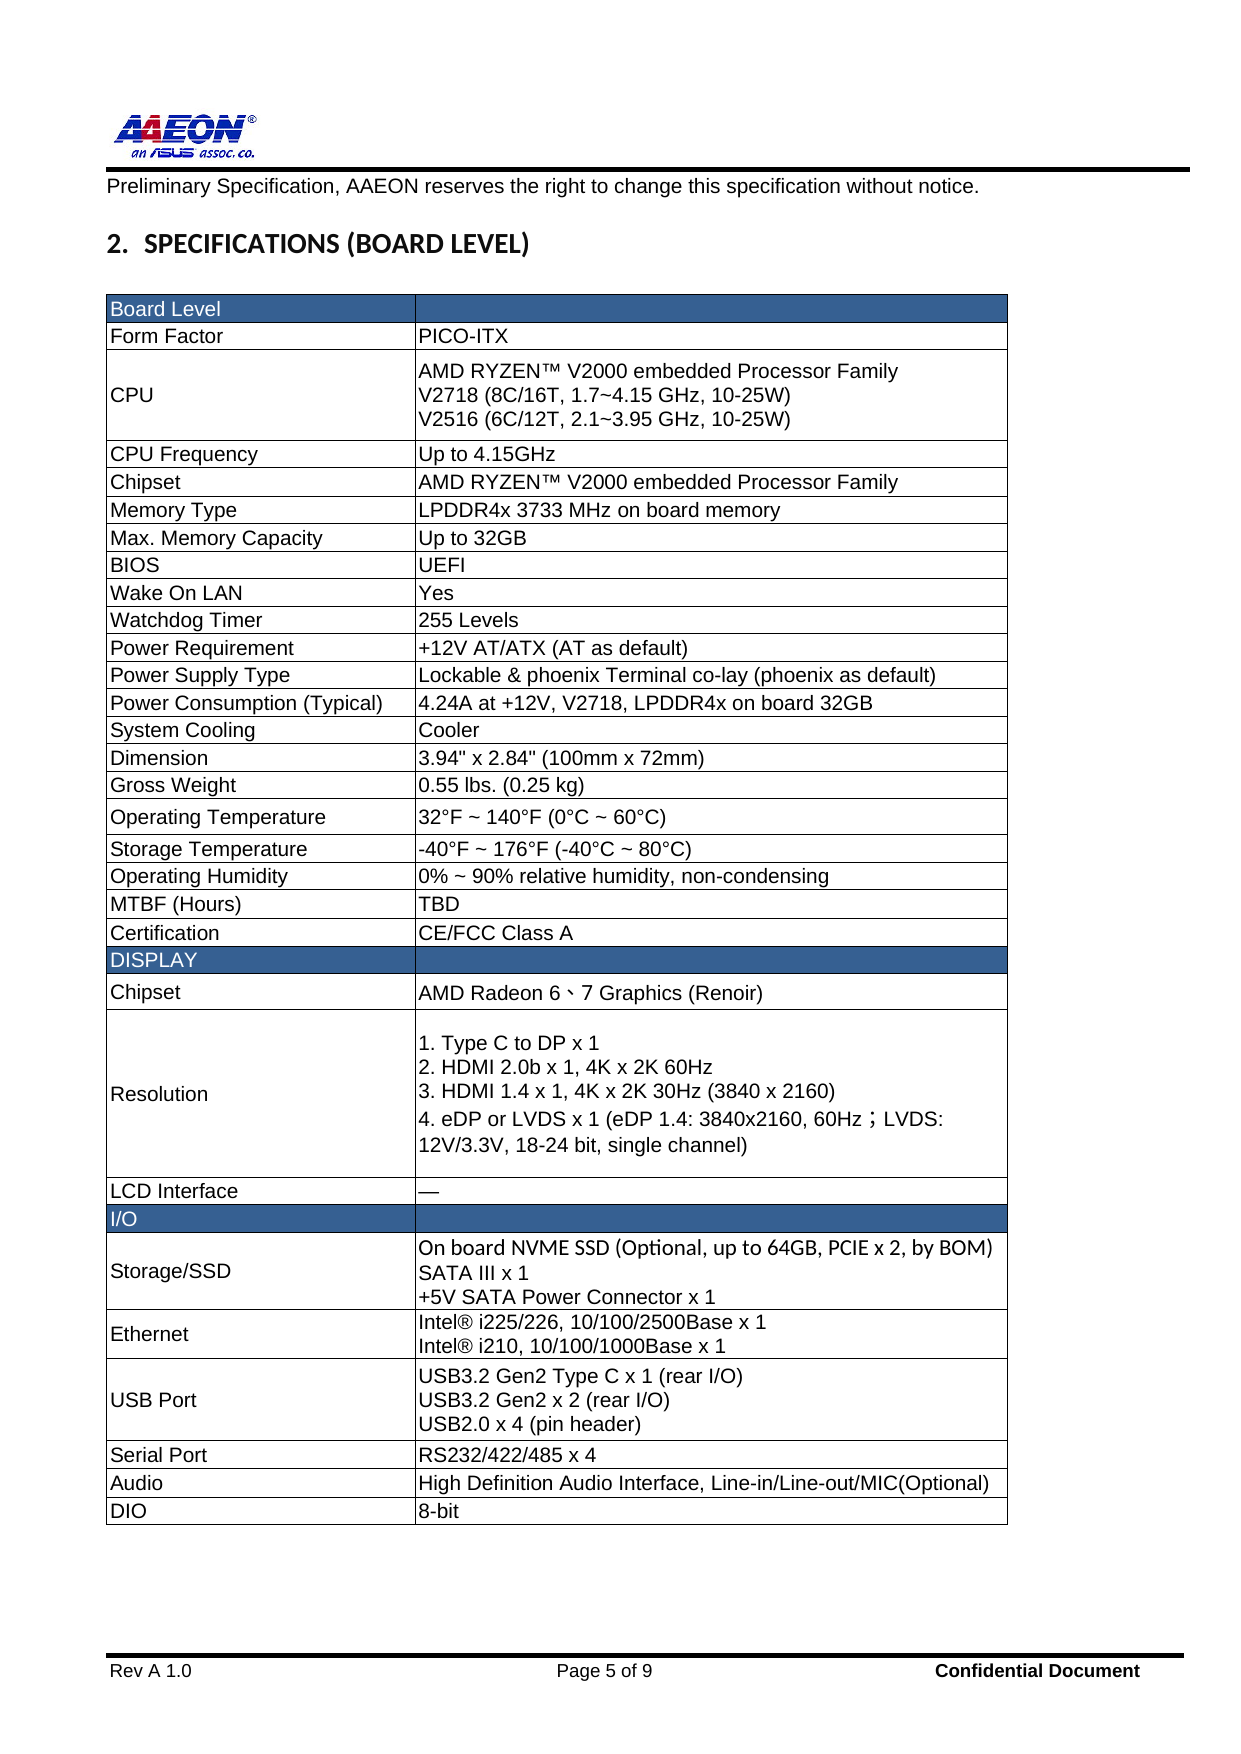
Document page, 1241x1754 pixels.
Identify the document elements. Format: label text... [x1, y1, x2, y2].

table_cell MTBF (Hours) [107, 890, 415, 918]
table_cell LPDDR4x 3733 MHz on board memory [416, 497, 1007, 523]
table_cell Storage Temperature [107, 835, 415, 862]
table_cell CE/FCC Class A [416, 919, 1007, 946]
table_cell Serial Port [107, 1441, 415, 1468]
table_cell Intel® i225/226, 10/100/2500Base x 1 Intel® i210, 10/100/1000Base x 1 [416, 1310, 1007, 1358]
table_cell High Definition Audio Interface, Line-in/Line-out/MIC(Optional) [416, 1469, 1007, 1497]
table_cell AMD RYZEN™ V2000 embedded Processor Family [416, 468, 1007, 496]
table_cell 0% ~ 90% relative humidity, non-condensing [416, 863, 1007, 889]
table_cell UEFI [416, 552, 1007, 578]
table_cell DISPLAY [107, 947, 415, 973]
table_cell CPU Frequency [107, 441, 415, 467]
table_cell 8-bit [416, 1498, 1007, 1524]
table_cell 32°F ~ 140°F (0°C ~ 60°C) [416, 799, 1007, 834]
table_cell USB3.2 Gen2 Type C x 1 (rear I/O) USB3.2 Gen2 x 2 (rear I/O) USB2.0 x 4 (pin header) [416, 1359, 1007, 1440]
table_cell Gross Weight [107, 772, 415, 798]
table_cell Certification [107, 919, 415, 946]
table_cell Operating Humidity [107, 863, 415, 889]
table_cell Memory Type [107, 497, 415, 523]
table_cell Operating Temperature [107, 799, 415, 834]
table_cell — [416, 1178, 1007, 1204]
table_cell Storage/SSD [107, 1233, 415, 1309]
table_cell AMD RYZEN™ V2000 embedded Processor Family V2718 (8C/16T, 1.7~4.15 GHz, 10-25W) V2516 (6C/12T, 2.1~3.95 GHz, 10-25W) [416, 350, 1007, 439]
table_cell BIOS [107, 552, 415, 578]
table_cell System Cooling [107, 717, 415, 743]
table_cell Max. Memory Capacity [107, 524, 415, 551]
table_cell Resolution [107, 1010, 415, 1177]
subtitle SPECIFICATIONS (BOARD LEVEL) [106, 225, 1158, 260]
table_cell Watchdog Timer [107, 607, 415, 633]
table_cell Up to 32GB [416, 524, 1007, 551]
table_cell Power Consumption (Typical) [107, 689, 415, 716]
table_cell 1. Type C to DP x 1 2. HDMI 2.0b x 1, 4K x 2K 60Hz 3. HDMI 1.4 x 1, 4K x 2K 30Hz (3840 x 2160) 4. eDP or LVDS x 1 (eDP 1.4: 3840x2160, 60Hz；LVDS: 12V/3.3V, 18-24 bit, single channel) [416, 1010, 1007, 1177]
table_cell 0.55 lbs. (0.25 kg) [416, 772, 1007, 798]
table_cell I/O [107, 1205, 415, 1232]
table_cell Power Supply Type [107, 662, 415, 688]
table_header [416, 295, 1007, 322]
table_cell Chipset [107, 468, 415, 496]
table_cell USB Port [107, 1359, 415, 1440]
table_cell Audio [107, 1469, 415, 1497]
table_cell TBD [416, 890, 1007, 918]
table_cell [416, 947, 1007, 973]
table_cell Dimension [107, 744, 415, 771]
table_cell 4.24A at +12V, V2718, LPDDR4x on board 32GB [416, 689, 1007, 716]
table_cell Yes [416, 579, 1007, 606]
table_cell Wake On LAN [107, 579, 415, 606]
table_cell Cooler [416, 717, 1007, 743]
table_cell CPU [107, 350, 415, 439]
table_header Board Level [107, 295, 415, 322]
table_cell Ethernet [107, 1310, 415, 1358]
table_cell LCD Interface [107, 1178, 415, 1204]
table_cell 255 Levels [416, 607, 1007, 633]
table_cell On board NVME SSD (Optional, up to 64GB, PCIE x 2, by BOM) SATA III x 1 +5V SATA Power Connector x 1 [416, 1233, 1007, 1309]
table_cell Up to 4.15GHz [416, 441, 1007, 467]
table_cell 3.94" x 2.84" (100mm x 72mm) [416, 744, 1007, 771]
table_cell DIO [107, 1498, 415, 1524]
table_cell [416, 1205, 1007, 1232]
table_cell Chipset [107, 974, 415, 1009]
table_cell Form Factor [107, 323, 415, 349]
picture [109, 108, 261, 163]
table_cell AMD Radeon 6、7 Graphics (Renoir) [416, 974, 1007, 1009]
table_cell PICO-ITX [416, 323, 1007, 349]
table_cell +12V AT/ATX (AT as default) [416, 634, 1007, 661]
table_cell -40°F ~ 176°F (-40°C ~ 80°C) [416, 835, 1007, 862]
table_cell RS232/422/485 x 4 [416, 1441, 1007, 1468]
table_cell Lockable & phoenix Terminal co-lay (phoenix as default) [416, 662, 1007, 688]
table_cell Power Requirement [107, 634, 415, 661]
